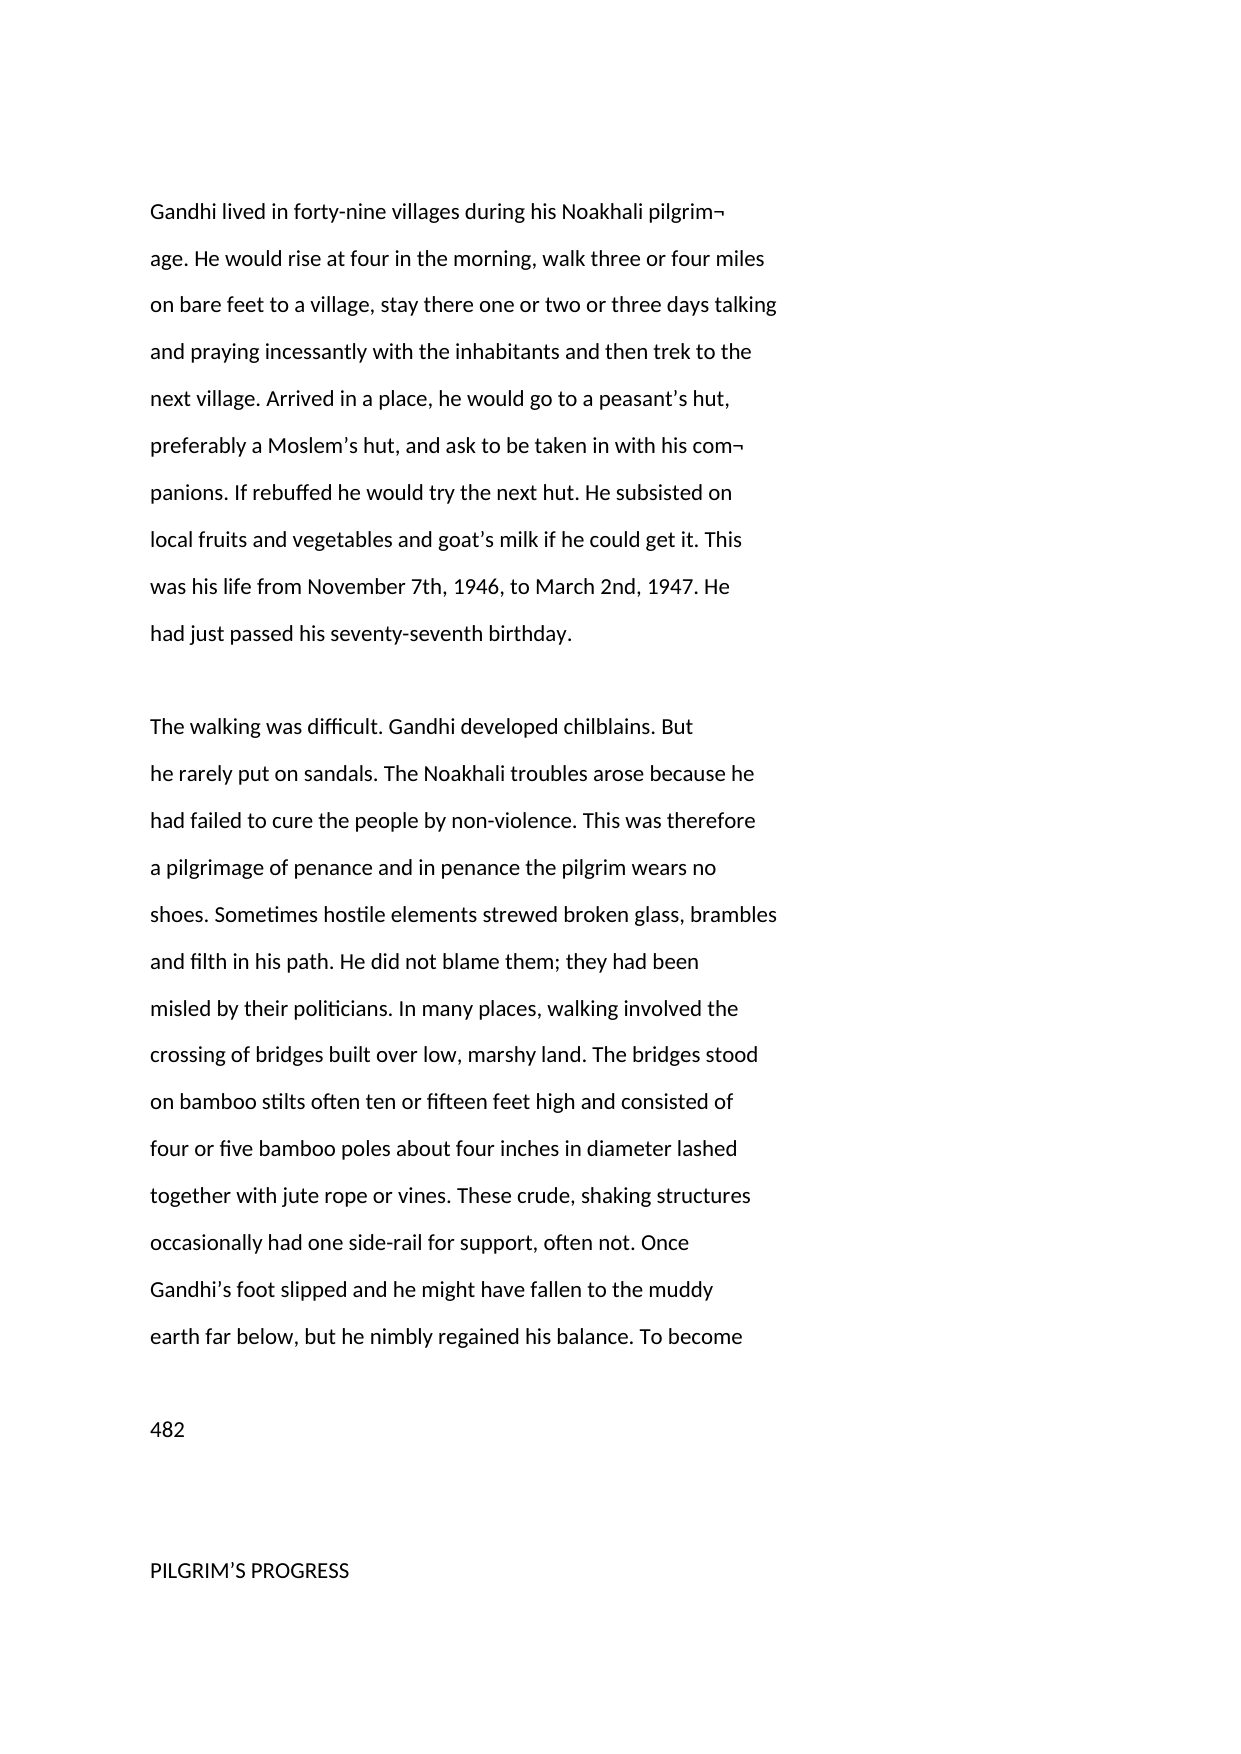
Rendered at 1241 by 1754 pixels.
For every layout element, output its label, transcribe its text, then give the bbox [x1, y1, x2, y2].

text preferably a Moslem’s hut, and ask to be taken in with his com¬ [150, 431, 1090, 459]
text a pilgrimage of penance and in penance the pilgrim wears no [150, 853, 1090, 881]
text crossing of bridges built over low, marshy land. The bridges stood [150, 1041, 1090, 1069]
text had failed to cure the people by non-violence. This was therefore [150, 806, 1090, 834]
text Gandhi lived in forty-nine villages during his Noakhali pilgrim¬ [150, 197, 1090, 225]
text 482 [150, 1416, 1090, 1444]
text PILGRIM’S PROGRESS [150, 1556, 1090, 1584]
text on bare feet to a village, stay there one or two or three days talking [150, 291, 1090, 319]
text on bamboo stilts often ten or fifteen feet high and consisted of [150, 1087, 1090, 1116]
text panions. If rebuffed he would try the next hut. He subsisted on [150, 478, 1090, 506]
text age. He would rise at four in the morning, walk three or four miles [150, 244, 1090, 272]
text and praying incessantly with the inhabitants and then trek to the [150, 337, 1090, 366]
text had just passed his seventy-seventh birthday. [150, 619, 1090, 647]
text next village. Arrived in a place, he would go to a peasant’s hut, [150, 384, 1090, 412]
text and filth in his path. He did not blame them; they had been [150, 947, 1090, 975]
text local fruits and vegetables and goat’s milk if he could get it. This [150, 525, 1090, 553]
text was his life from November 7th, 1946, to March 2nd, 1947. He [150, 572, 1090, 600]
text earth far below, but he nimbly regained his balance. To become [150, 1322, 1090, 1350]
text together with jute rope or vines. These crude, shaking structures [150, 1181, 1090, 1209]
text shoes. Sometimes hostile elements strewed broken glass, brambles [150, 900, 1090, 928]
text Gandhi’s foot slipped and he might have fallen to the muddy [150, 1275, 1090, 1303]
text misled by their politicians. In many places, walking involved the [150, 994, 1090, 1022]
text occasionally had one side-rail for support, often not. Once [150, 1228, 1090, 1256]
text four or five bamboo poles about four inches in diameter lashed [150, 1134, 1090, 1162]
text The walking was difficult. Gandhi developed chilblains. But [150, 712, 1090, 741]
text he rarely put on sandals. The Noakhali troubles arose because he [150, 759, 1090, 787]
